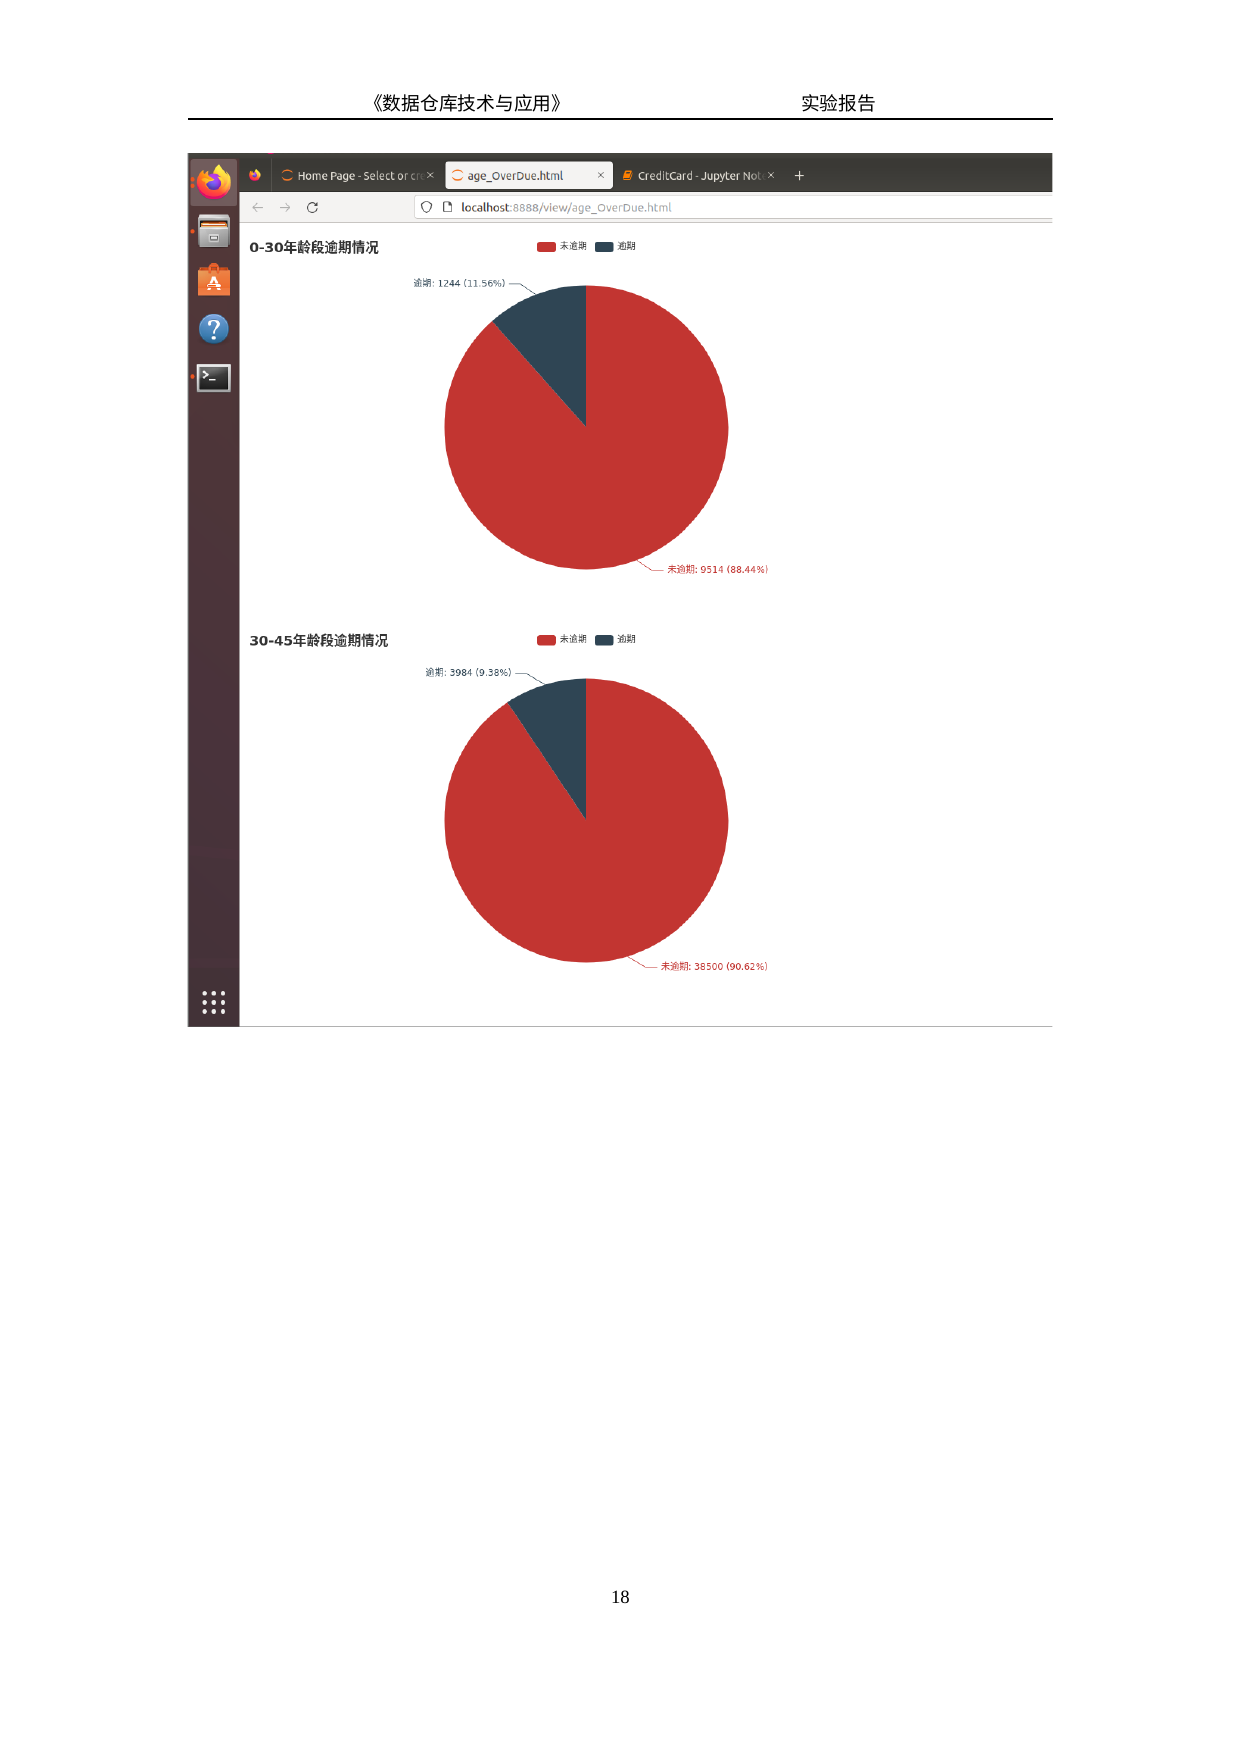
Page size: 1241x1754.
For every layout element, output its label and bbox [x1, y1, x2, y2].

picture [187, 153, 1053, 1027]
